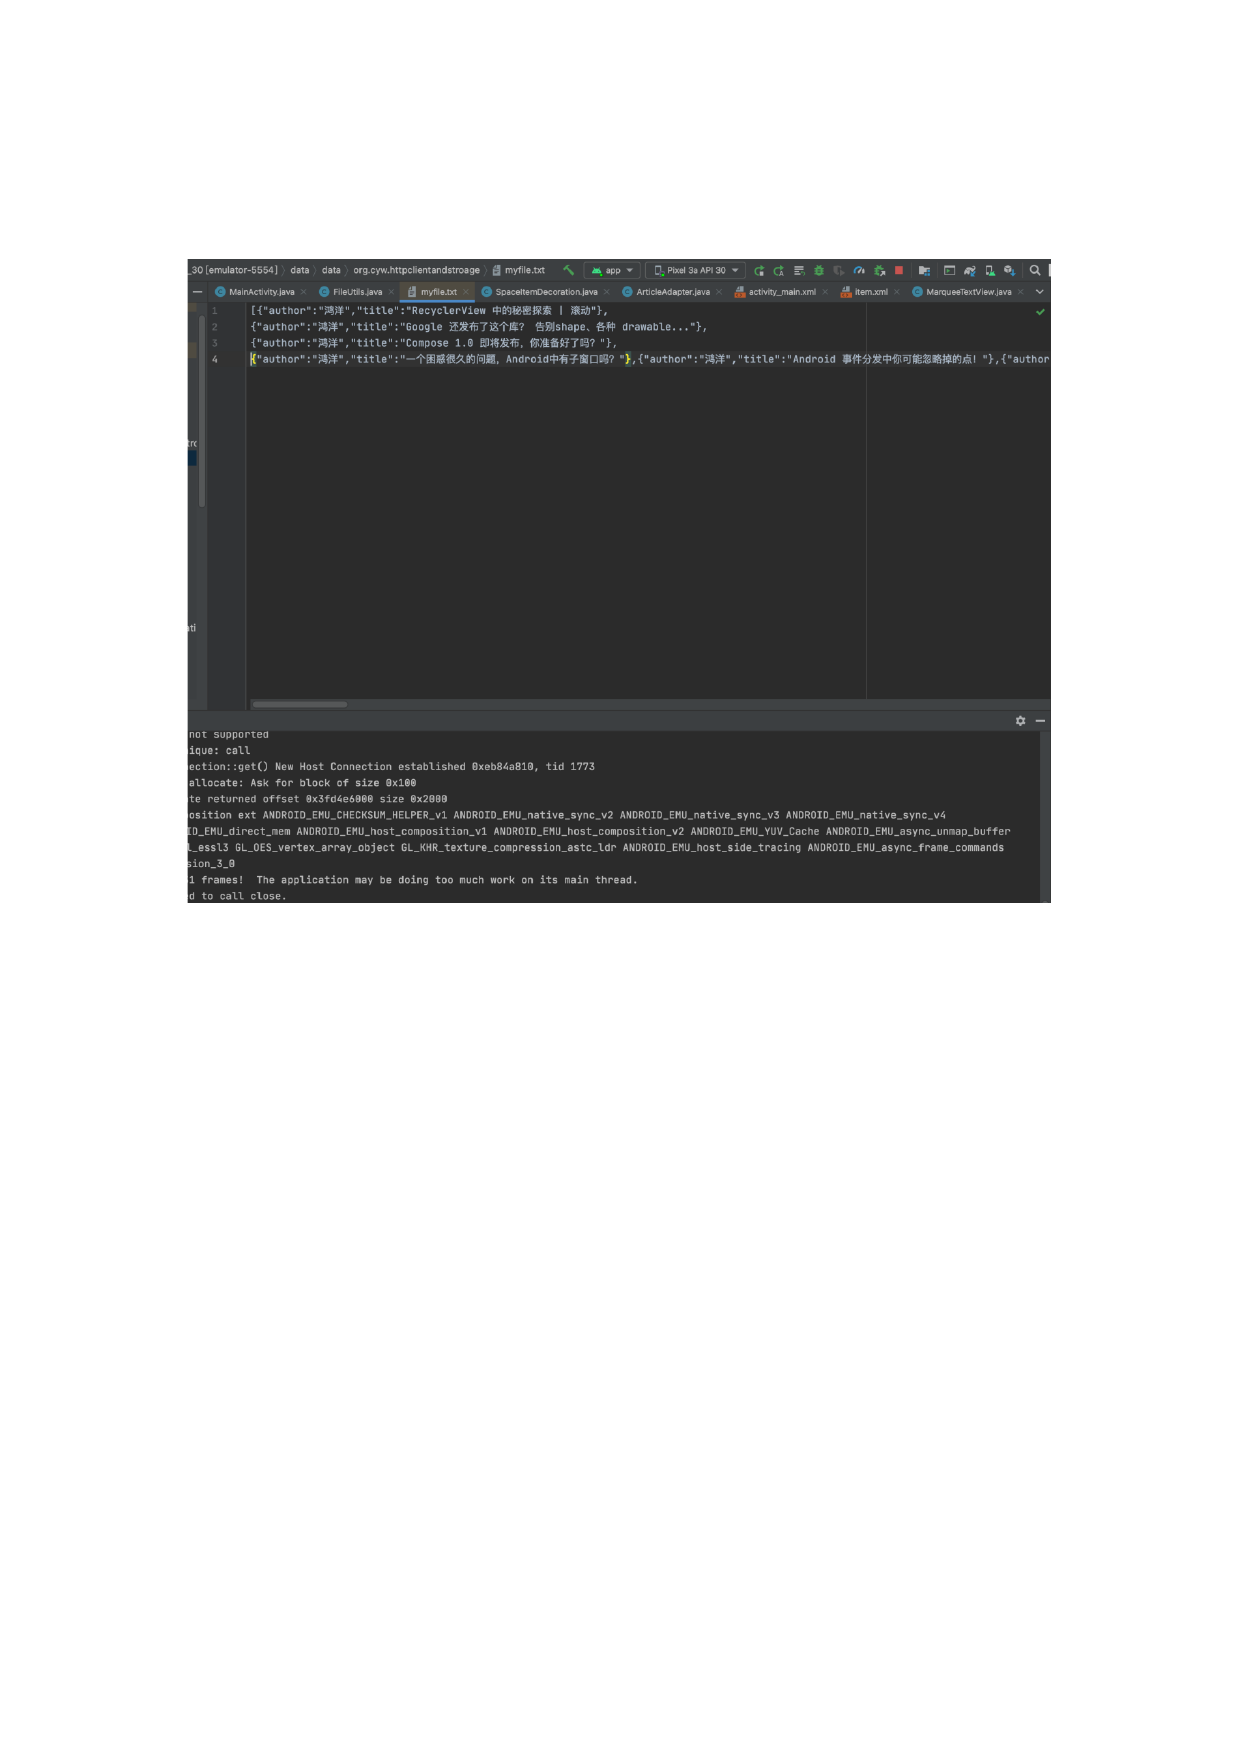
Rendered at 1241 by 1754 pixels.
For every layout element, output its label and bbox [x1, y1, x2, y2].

picture [187, 259, 1051, 903]
